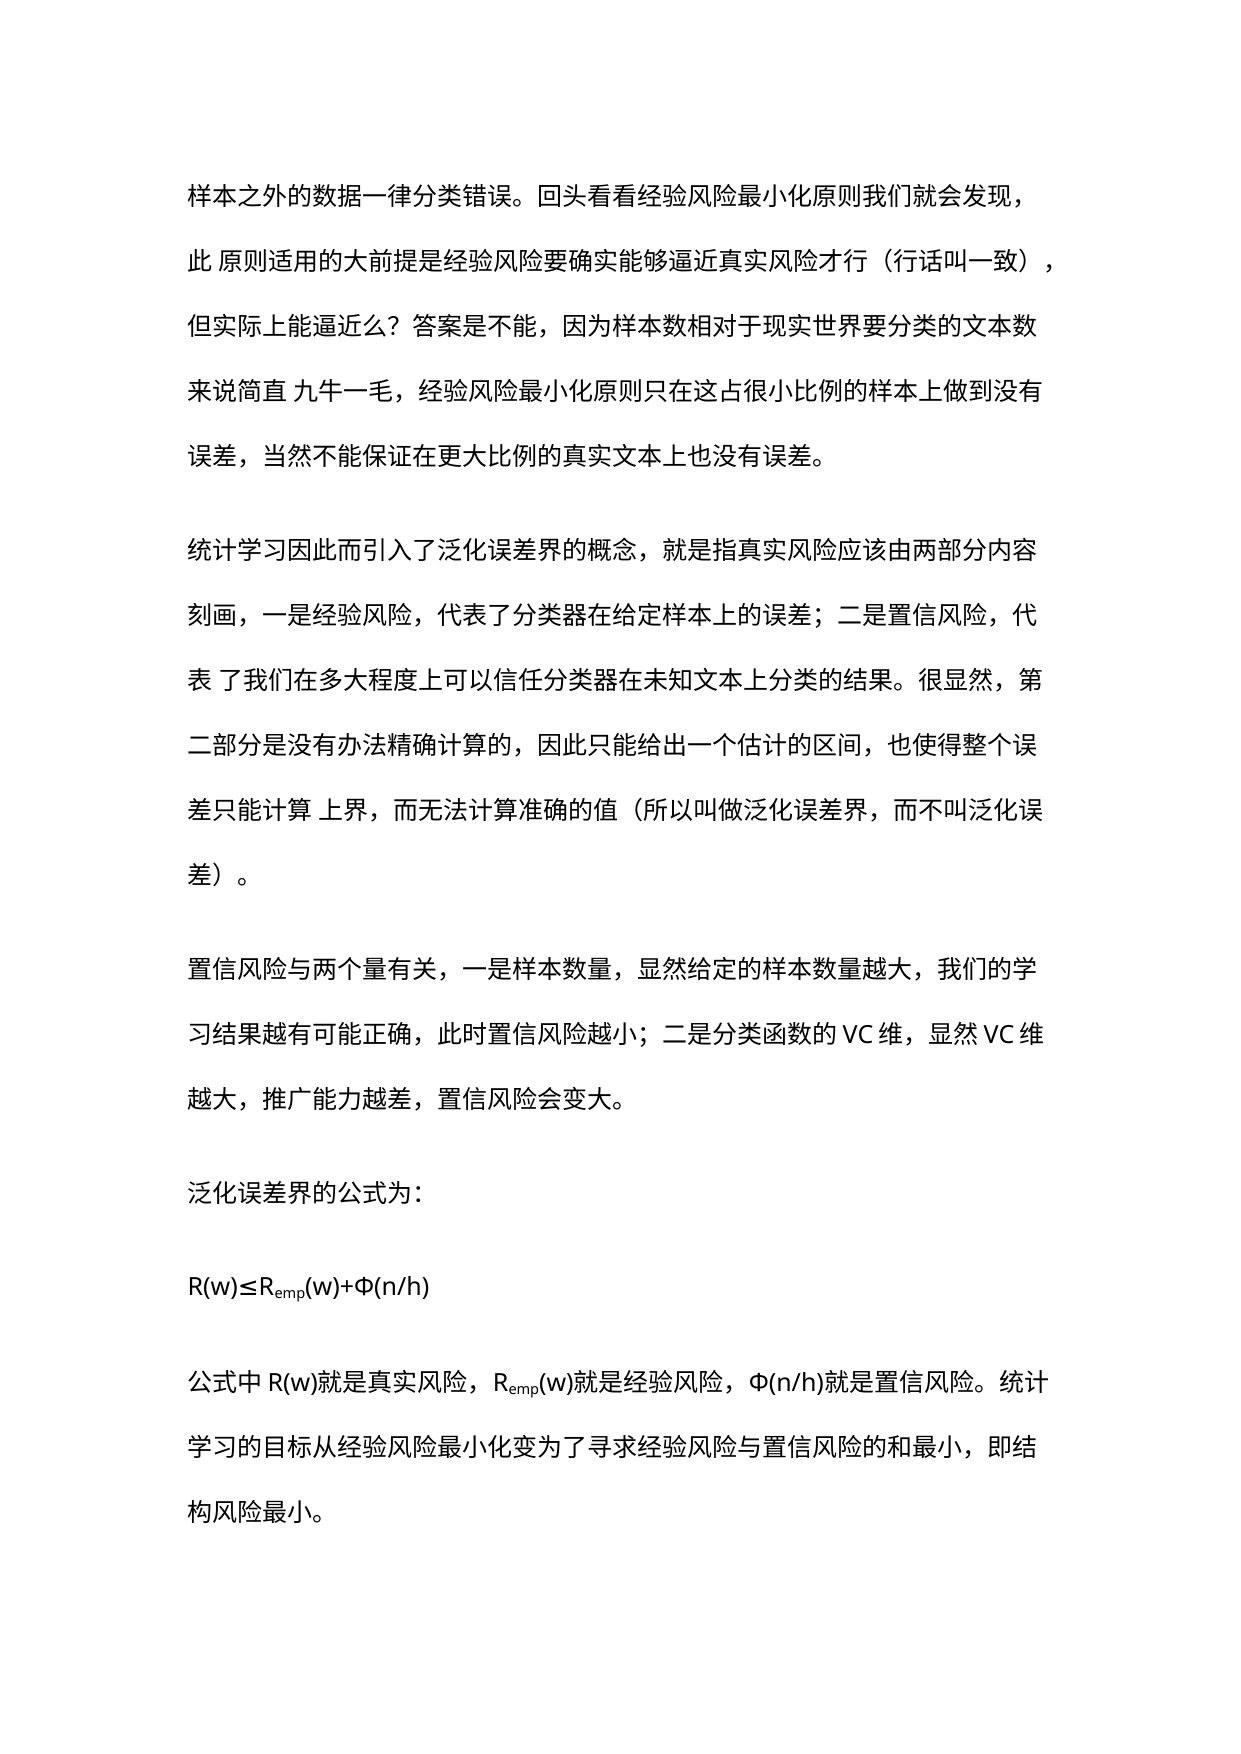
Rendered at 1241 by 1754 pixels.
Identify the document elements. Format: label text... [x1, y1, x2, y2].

text 统计学习因此而引入了泛化误差界的概念，就是指真实风险应该由两部分内容刻画，一是经验风险，代表了分类器在给定样本上的误差；二是置信风险，代表 了我们在多大程度上可以信任分类器在未知文本上分类的结果。很显然，第二部分是没有办法精确计算的，因此只能给出一个估计的区间，也使得整个误差只能计算 上界，而无法计算准确的值（所以叫做泛化误差界，而不叫泛化误差）。 [187, 516, 1053, 906]
text 泛化误差界的公式为： [187, 1159, 1053, 1224]
text 公式中R(w)就是真实风险，Remp(w)就是经验风险，Ф(n/h)就是置信风险。统计学习的目标从经验风险最小化变为了寻求经验风险与置信风险的和最小，即结构风险最小。 [187, 1348, 1053, 1543]
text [187, 162, 1053, 487]
text 置信风险与两个量有关，一是样本数量，显然给定的样本数量越大，我们的学习结果越有可能正确，此时置信风险越小；二是分类函数的VC维，显然VC维越大，推广能力越差，置信风险会变大。 [187, 935, 1053, 1130]
text R(w)≤Remp(w)+Ф(n/h) [187, 1254, 1053, 1319]
